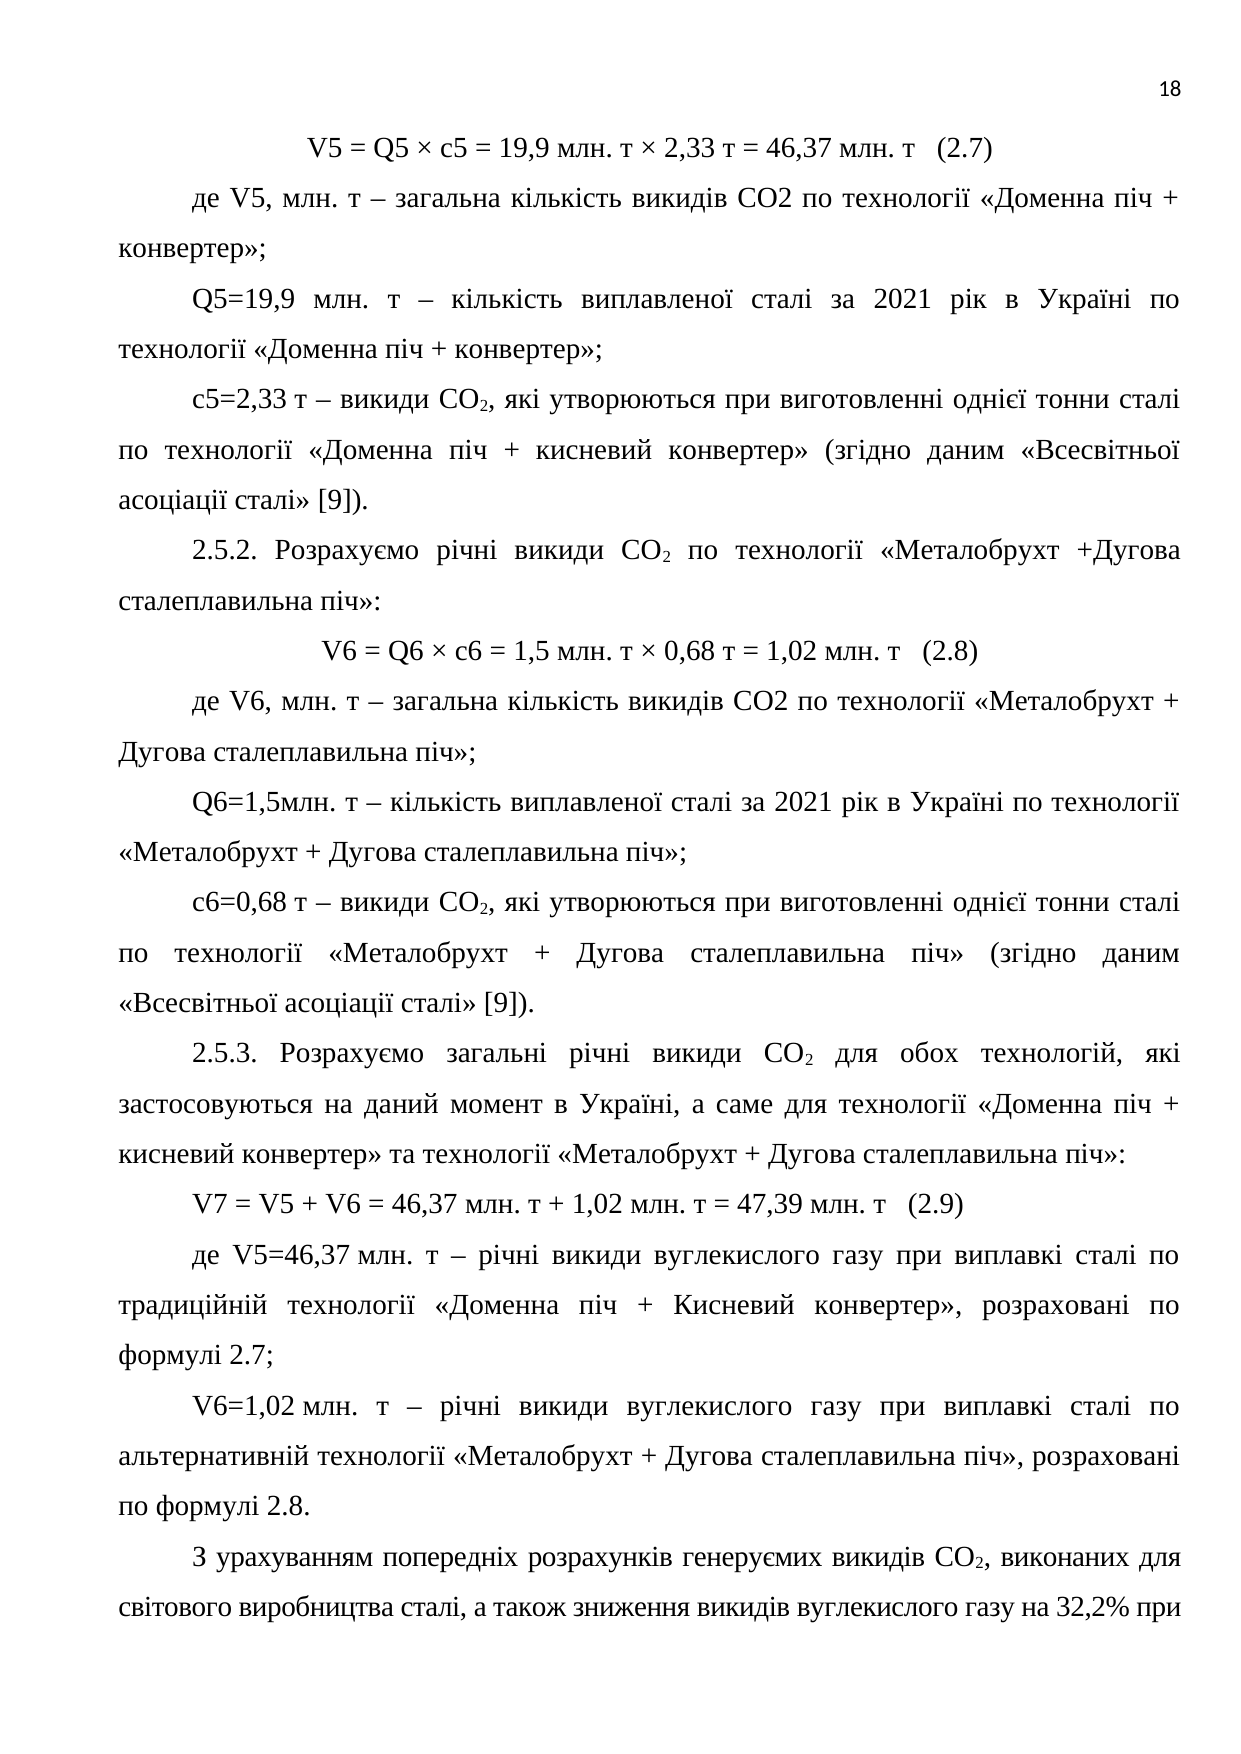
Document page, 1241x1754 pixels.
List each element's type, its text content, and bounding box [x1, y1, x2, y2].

text V7 = V5 + V6 = 46,37 млн. т + 1,02 млн. т = 47,39 млн. т (2.9) [118, 1186, 1181, 1220]
text де V6, млн. т – загальна кількість викидів СО2 по технології «Металобрухт + Дугова сталеплавильна піч»; [118, 683, 1181, 767]
text 2.5.2. Розрахуємо річні викиди СО2 по технології «Металобрухт +Дугова сталеплавильна піч»: [118, 532, 1181, 616]
text V6=1,02 млн. т – річні викиди вуглекислого газу при виплавкі сталі по альтернативній технології «Металобрухт + Дугова сталеплавильна піч», розраховані по формулі 2.8. [118, 1388, 1181, 1522]
text V5 = Q5 × с5 = 19,9 млн. т × 2,33 т = 46,37 млн. т (2.7) [118, 130, 1181, 163]
text де V5, млн. т – загальна кількість викидів СО2 по технології «Доменна піч + конвертер»; [118, 180, 1181, 264]
text Q5=19,9 млн. т – кількість виплавленої сталі за 2021 рік в Україні по технології «Доменна піч + конвертер»; [118, 281, 1181, 365]
text c6=0,68 т – викиди CO2, які утворюються при виготовленні однієї тонни сталі по технології «Металобрухт + Дугова сталеплавильна піч» (згідно даним «Всесвітньої асоціації сталі» [9]). [118, 884, 1181, 1019]
text де V5=46,37 млн. т – річні викиди вуглекислого газу при виплавкі сталі по традиційній технології «Доменна піч + Кисневий конвертер», розраховані по формулі 2.7; [118, 1237, 1181, 1371]
text V6 = Q6 × c6 = 1,5 млн. т × 0,68 т = 1,02 млн. т (2.8) [118, 633, 1181, 667]
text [118, 1539, 1181, 1622]
text 2.5.3. Розрахуємо загальні річні викиди СО2 для обох технологій, які застосовуються на даний момент в Україні, а саме для технології «Доменна піч + кисневий конвертер» та технології «Металобрухт + Дугова сталеплавильна піч»: [118, 1036, 1181, 1170]
text с5=2,33 т – викиди CO2, які утворюються при виготовленні однієї тонни сталі по технології «Доменна піч + кисневий конвертер» (згідно даним «Всесвітньої асоціації сталі» [9]). [118, 381, 1181, 516]
text Q6=1,5млн. т – кількість виплавленої сталі за 2021 рік в Україні по технології «Металобрухт + Дугова сталеплавильна піч»; [118, 784, 1181, 868]
